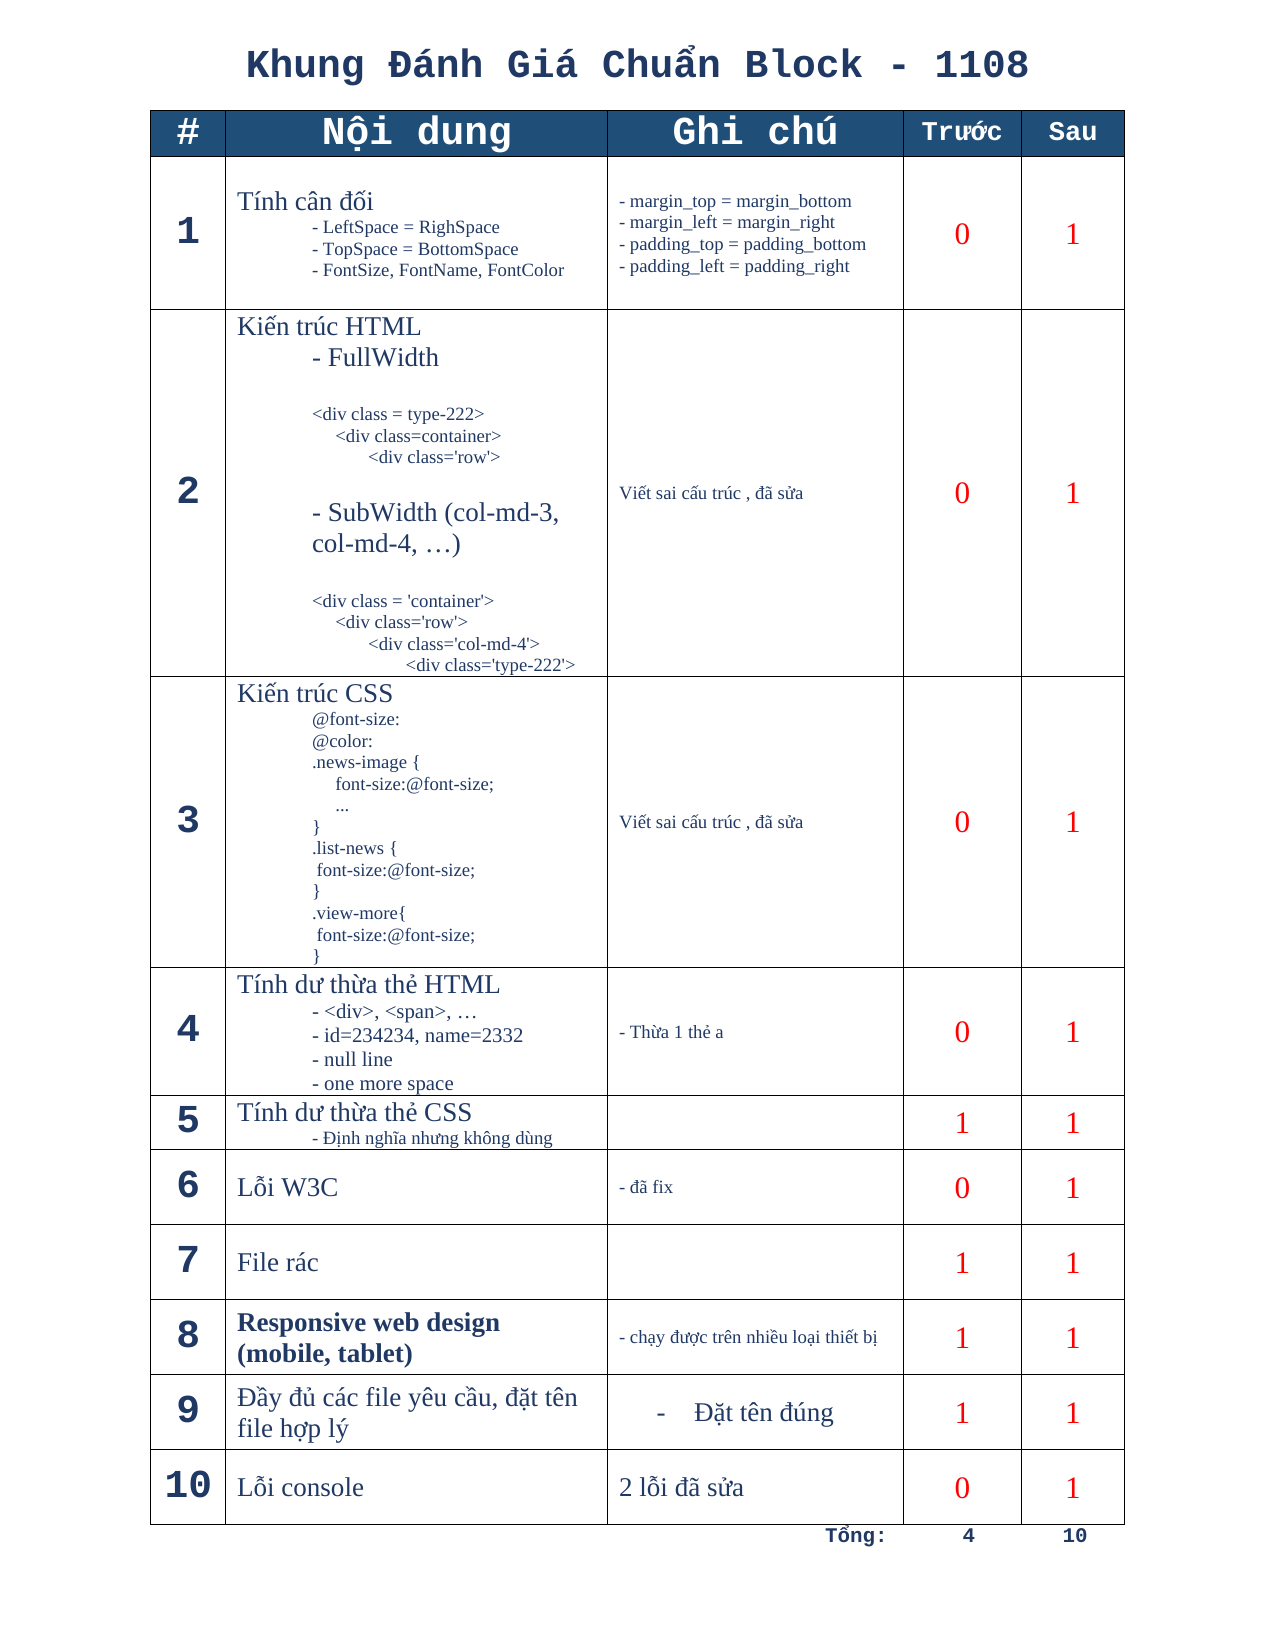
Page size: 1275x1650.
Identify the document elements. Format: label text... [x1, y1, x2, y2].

table_cell 1 [904, 1096, 1021, 1149]
text Tổng: 4 10 [150, 1525, 1125, 1548]
table_cell Lỗi W3C [226, 1150, 607, 1224]
table_cell 4 [151, 968, 225, 1095]
table_cell Tính cân đối - LeftSpace = RighSpace - TopSpace = BottomSpace - FontSize, FontName, FontColor [226, 157, 607, 309]
table_cell File rác [226, 1225, 607, 1299]
table_cell 1 [1022, 1300, 1124, 1374]
table_cell 1 [904, 1225, 1021, 1299]
table_cell - đã fix [608, 1150, 903, 1224]
table_cell Tính dư thừa thẻ CSS - Định nghĩa nhưng không dùng [226, 1096, 607, 1149]
table_cell 1 [904, 1375, 1021, 1449]
table_cell 1 [1022, 157, 1124, 309]
table_cell Kiến trúc CSS @font-size: @color: .news-image { font-size:@font-size; ... } .list-news { font-size:@font-size; } .view-more{ font-size:@font-size; } [226, 677, 607, 967]
table_cell Responsive web design (mobile, tablet) [226, 1300, 607, 1374]
table_cell Viết sai cấu trúc , đã sửa [608, 677, 903, 967]
table_cell 0 [904, 310, 1021, 676]
table_header # [151, 111, 225, 156]
table_cell 1 [1022, 1375, 1124, 1449]
text Khung Đánh Giá Chuẩn Block - 1108 [150, 45, 1125, 90]
table_cell Lỗi console [226, 1450, 607, 1524]
table_header Sau [1022, 111, 1124, 156]
table_cell 6 [151, 1150, 225, 1224]
table_cell Đặt tên đúng [608, 1375, 903, 1449]
table_cell 0 [904, 1450, 1021, 1524]
table_cell Tính dư thừa thẻ HTML - <div>, <span>, … - id=234234, name=2332 - null line - one more space [226, 968, 607, 1095]
table_cell 1 [1022, 677, 1124, 967]
table_cell 10 [151, 1450, 225, 1524]
table_cell 1 [151, 157, 225, 309]
table_cell - margin_top = margin_bottom - margin_left = margin_right - padding_top = padding_bottom - padding_left = padding_right [608, 157, 903, 309]
table_cell Đầy đủ các file yêu cầu, đặt tên file hợp lý [226, 1375, 607, 1449]
table_cell - chạy được trên nhiều loại thiết bị [608, 1300, 903, 1374]
table_cell 1 [1022, 310, 1124, 676]
table_cell 0 [904, 677, 1021, 967]
table_cell 1 [904, 1300, 1021, 1374]
table_cell 0 [904, 157, 1021, 309]
table_cell [608, 1225, 903, 1299]
table_cell Kiến trúc HTML - FullWidth <div class = type-222> <div class=container> <div class='row'> - SubWidth (col-md-3, col-md-4, …) <div class = 'container'> <div class='row'> <div class='col-md-4'> <div class='type-222'> [226, 310, 607, 676]
table_cell 0 [904, 1150, 1021, 1224]
table_cell 1 [1022, 1225, 1124, 1299]
table_cell 2 [151, 310, 225, 676]
table_header Trước [904, 111, 1021, 156]
table_header Ghi chú [608, 111, 903, 156]
table_cell - Thừa 1 thẻ a [608, 968, 903, 1095]
table_cell 0 [904, 968, 1021, 1095]
table_header Nội dung [226, 111, 607, 156]
table_cell Viết sai cấu trúc , đã sửa [608, 310, 903, 676]
table_cell 1 [1022, 1450, 1124, 1524]
table_cell [608, 1096, 903, 1149]
table_cell 8 [151, 1300, 225, 1374]
table_cell 3 [151, 677, 225, 967]
table_cell 2 lỗi đã sửa [608, 1450, 903, 1524]
table_cell 7 [151, 1225, 225, 1299]
table_cell 9 [151, 1375, 225, 1449]
table_cell 1 [1022, 968, 1124, 1095]
table_cell 5 [151, 1096, 225, 1149]
table_cell 1 [1022, 1150, 1124, 1224]
table_cell 1 [1022, 1096, 1124, 1149]
